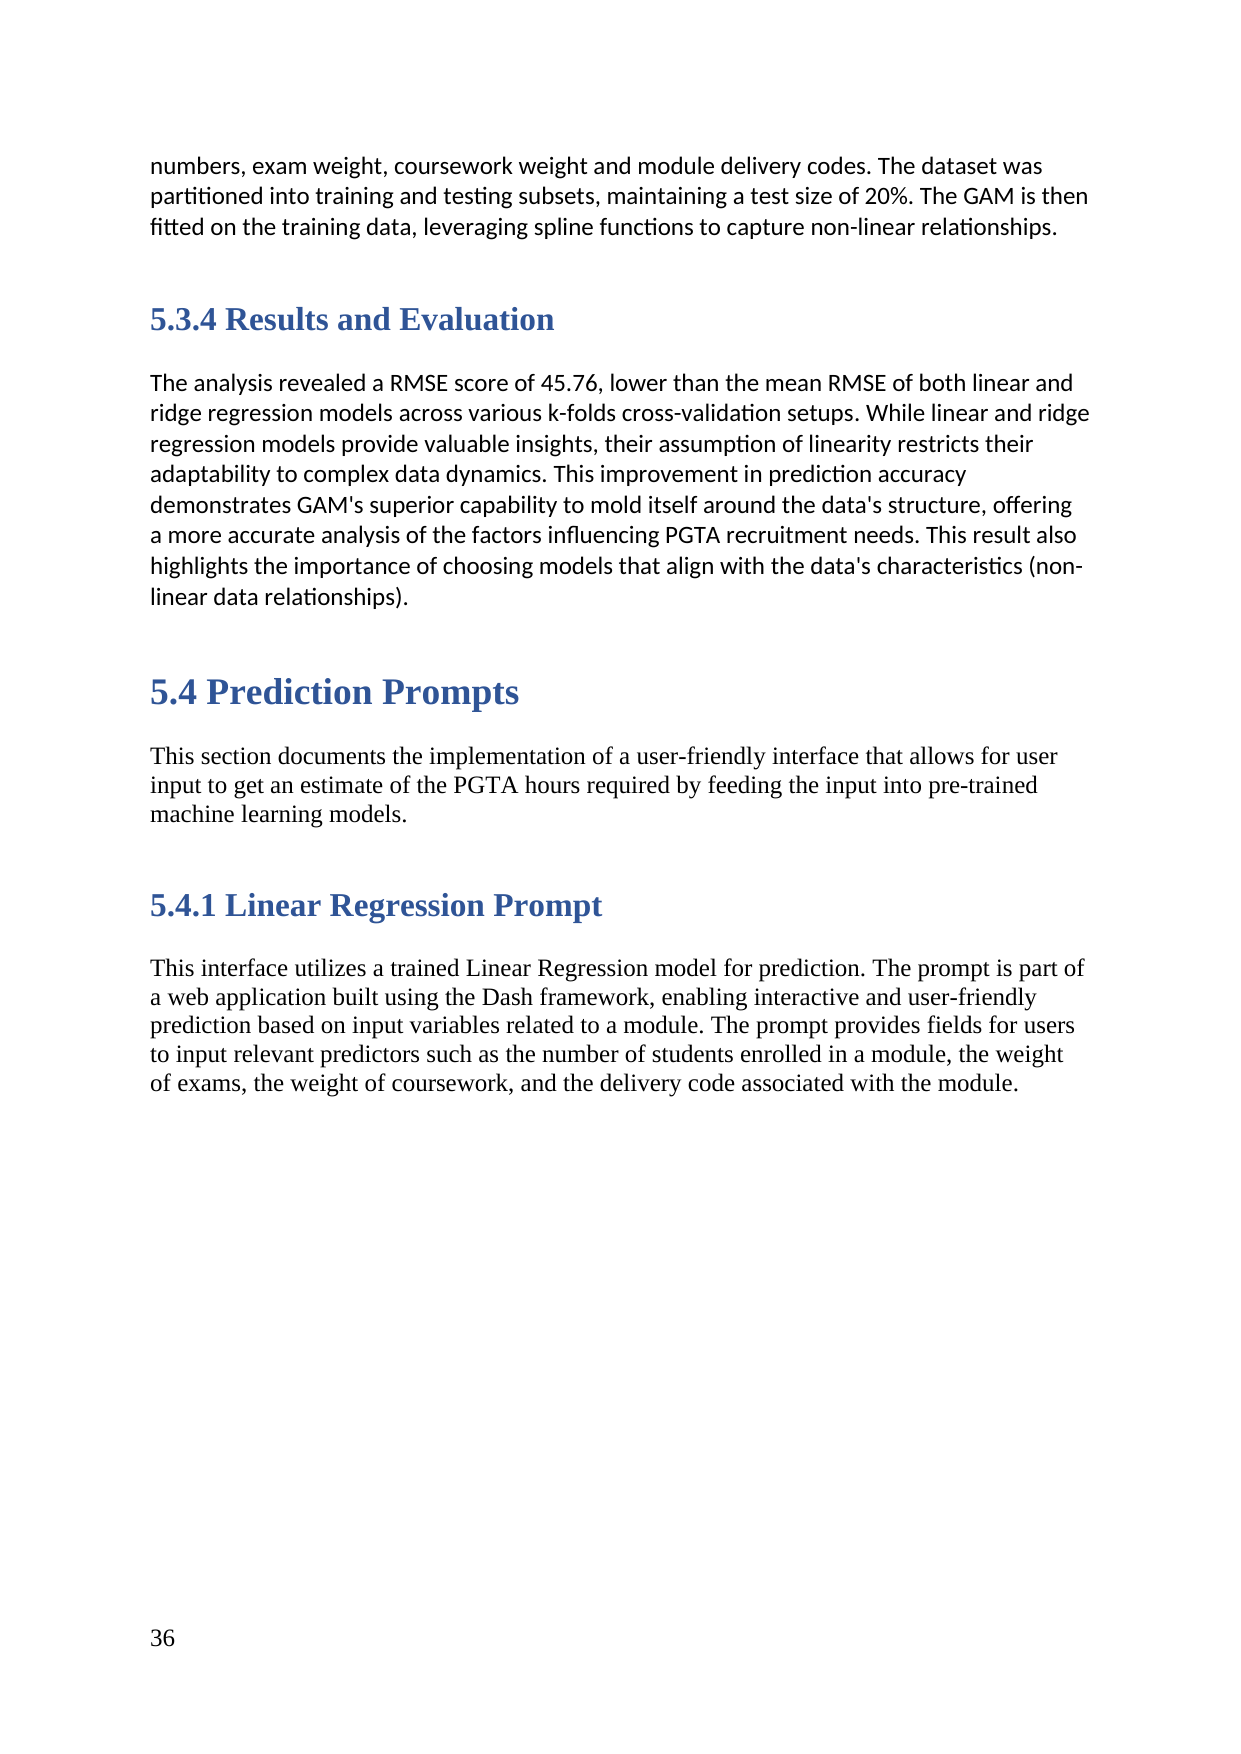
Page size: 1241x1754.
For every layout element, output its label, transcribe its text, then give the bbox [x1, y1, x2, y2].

text This section documents the implementation of a user-friendly interface that allows for user input to get an estimate of the PGTA hours required by feeding the input into pre-trained machine learning models. [150, 741, 1090, 828]
subtitle 5.4.1 Linear Regression Prompt [150, 886, 1090, 924]
subtitle 5.3.4 Results and Evaluation [150, 299, 1090, 338]
subtitle 5.4 Prediction Prompts [150, 669, 1090, 712]
text The analysis revealed a RMSE score of 45.76, lower than the mean RMSE of both linear and ridge regression models across various k-folds cross-validation setups. While linear and ridge regression models provide valuable insights, their assumption of linearity restricts their adaptability to complex data dynamics. This improvement in prediction accuracy demonstrates GAM's superior capability to mold itself around the data's structure, offering a more accurate analysis of the factors influencing PGTA recruitment needs. This result also highlights the importance of choosing models that align with the data's characteristics (non-linear data relationships). [150, 367, 1090, 611]
text This interface utilizes a trained Linear Regression model for prediction. The prompt is part of a web application built using the Dash framework, enabling interactive and user-friendly prediction based on input variables related to a module. The prompt provides fields for users to input relevant predictors such as the number of students enrolled in a module, the weight of exams, the weight of coursework, and the delivery code associated with the module. [150, 953, 1090, 1097]
